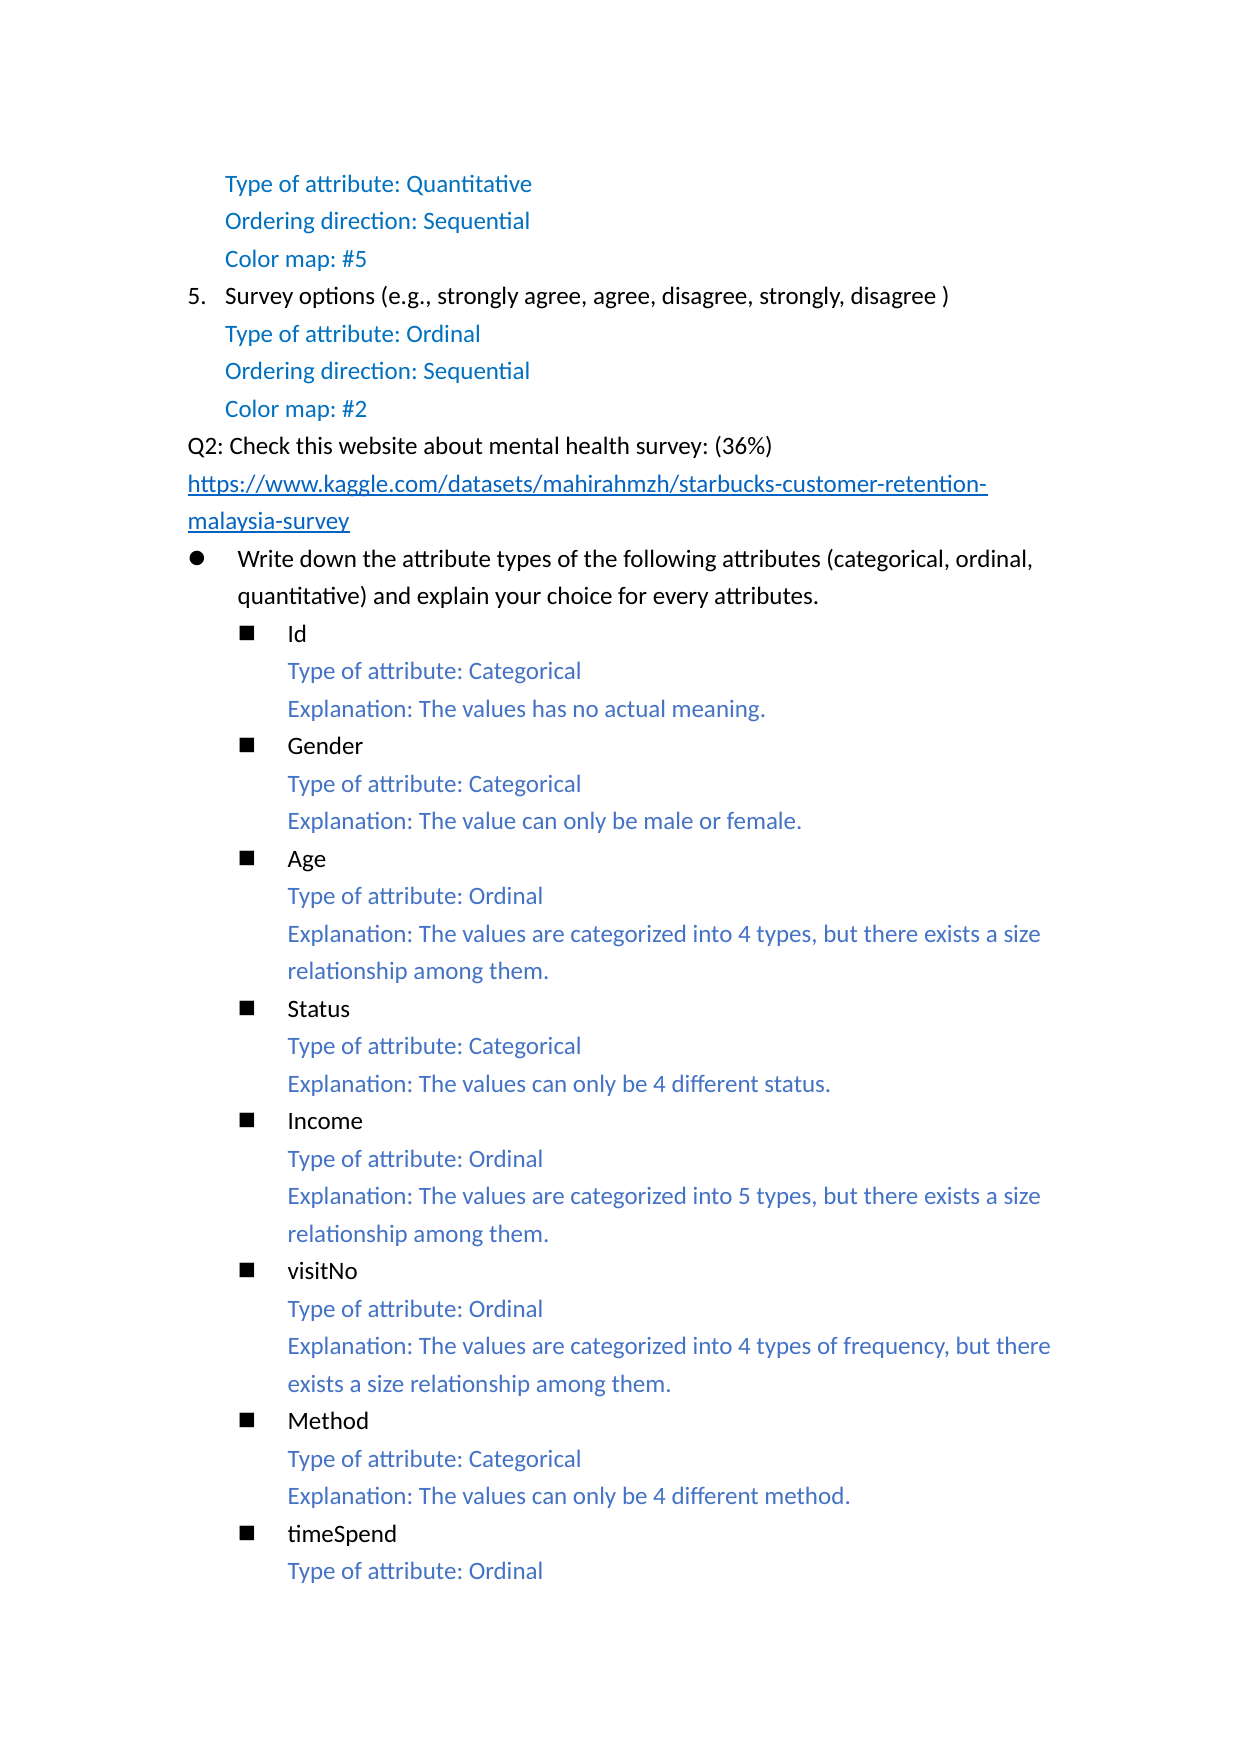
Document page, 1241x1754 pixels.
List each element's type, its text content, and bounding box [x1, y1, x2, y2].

list Color map: #2 [225, 389, 1053, 427]
list Type of attribute: Ordinal [287, 1289, 1053, 1327]
list Type of attribute: Ordinal [225, 314, 1053, 352]
list Explanation: The values are categorized into 4 types of frequency, but there exists a size relationship among them. [287, 1327, 1053, 1402]
list Type of attribute: Categorical [287, 1439, 1053, 1477]
list Explanation: The values are categorized into 4 types, but there exists a size relationship among them. [287, 914, 1053, 989]
list Explanation: The values can only be 4 different status. [287, 1064, 1053, 1102]
list Status [237, 989, 1053, 1027]
list Type of attribute: Categorical [287, 652, 1053, 689]
list Ordering direction: Sequential [225, 352, 1053, 389]
list Age [237, 839, 1053, 877]
list Income [237, 1102, 1053, 1139]
list Id [237, 614, 1053, 652]
list Gender [237, 727, 1053, 764]
text https://www.kaggle.com/datasets/mahirahmzh/starbucks-customer-retention-malaysia-survey [187, 464, 1053, 539]
list Survey options (e.g., strongly agree, agree, disagree, strongly, disagree ) [187, 277, 1053, 314]
list Type of attribute: Ordinal [287, 1139, 1053, 1177]
list Type of attribute: Categorical [287, 764, 1053, 802]
list Explanation: The values can only be 4 different method. [287, 1477, 1053, 1514]
text Q2: Check this website about mental health survey: (36%) [187, 427, 1053, 464]
list Explanation: The values has no actual meaning. [287, 689, 1053, 727]
list timeSpend [237, 1514, 1053, 1552]
list Type of attribute: Categorical [287, 1027, 1053, 1064]
list Type of attribute: Quantitative [225, 164, 1053, 202]
list Type of attribute: Ordinal [287, 1552, 1053, 1589]
list visitNo [237, 1252, 1053, 1289]
list Type of attribute: Ordinal [287, 877, 1053, 914]
list Color map: #5 [225, 239, 1053, 277]
list Explanation: The values are categorized into 5 types, but there exists a size relationship among them. [287, 1177, 1053, 1252]
list Method [237, 1402, 1053, 1439]
list Write down the attribute types of the following attributes (categorical, ordinal, quantitative) and explain your choice for every attributes. [187, 539, 1053, 614]
list Explanation: The value can only be male or female. [287, 802, 1053, 839]
list Ordering direction: Sequential [225, 202, 1053, 239]
